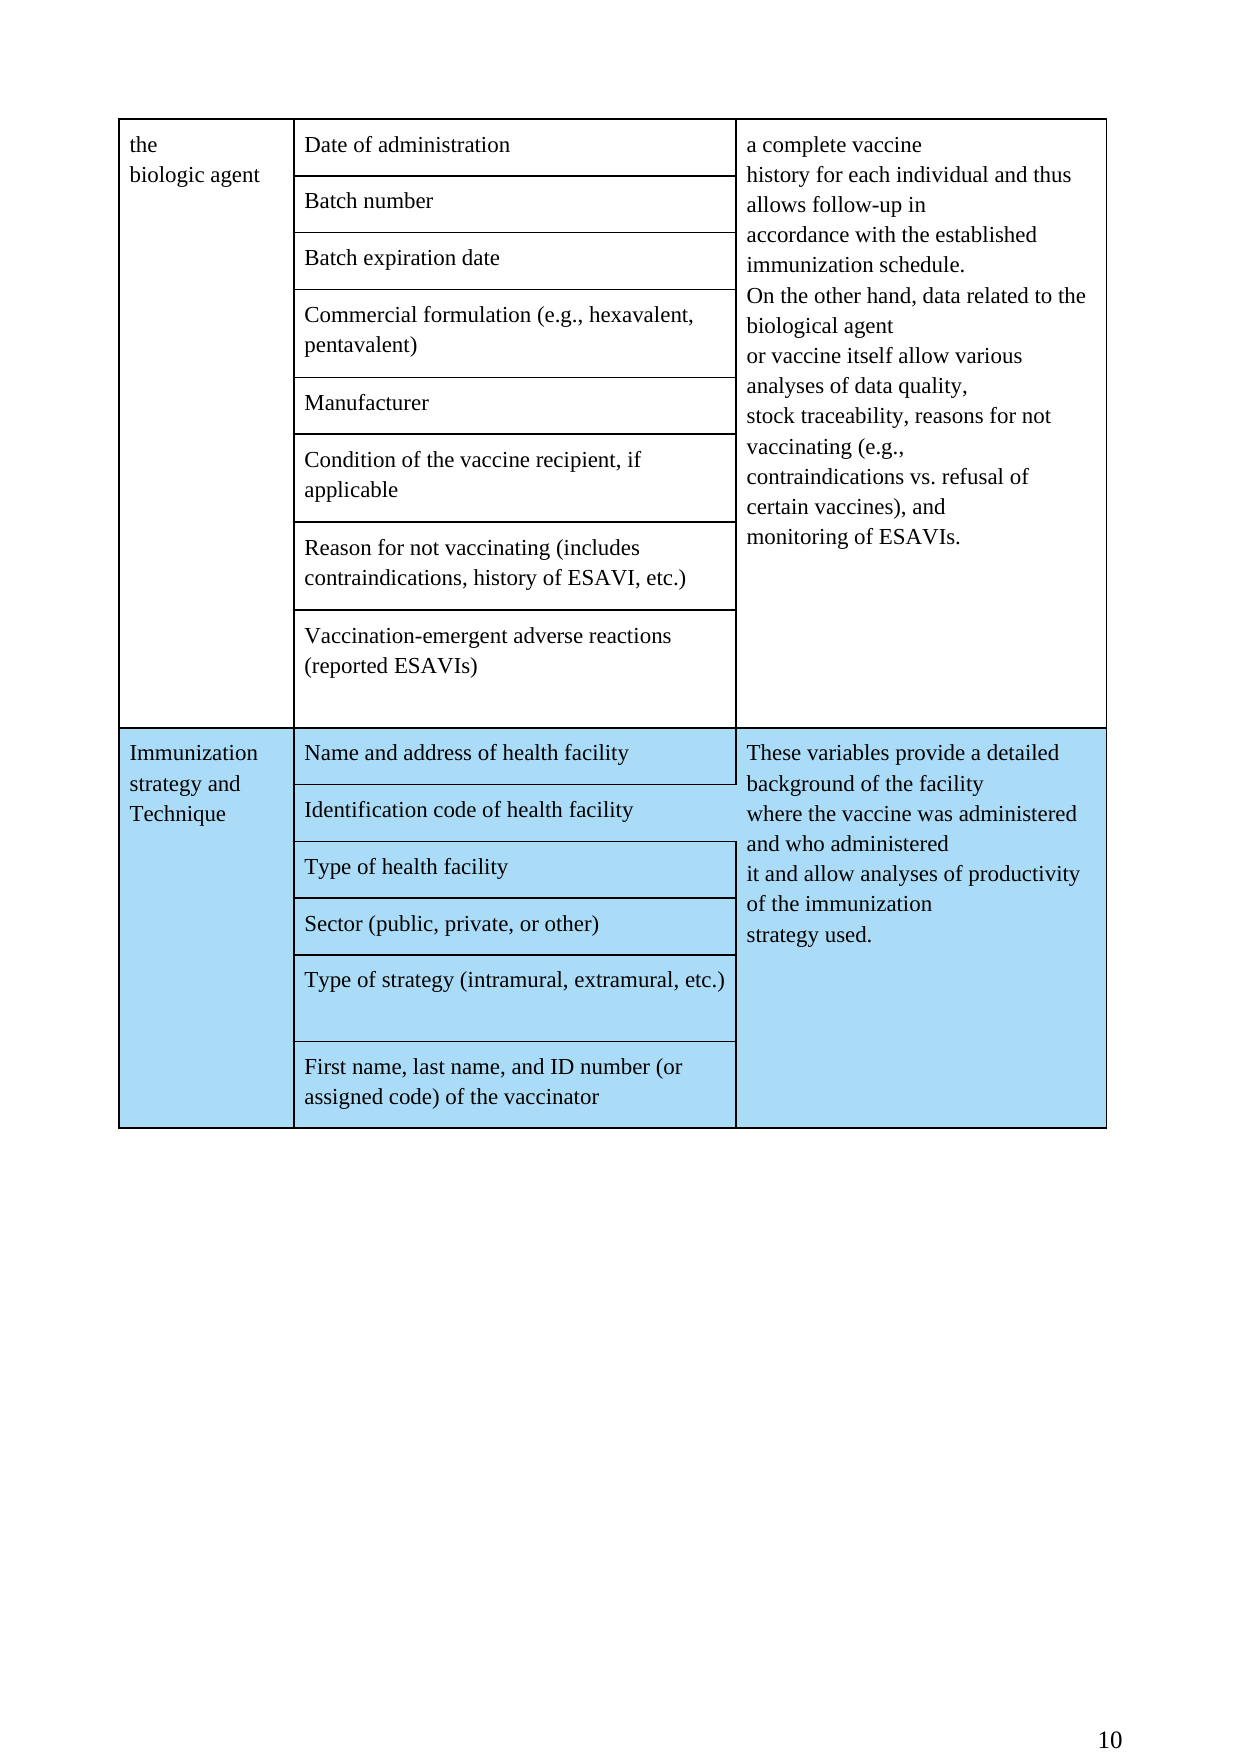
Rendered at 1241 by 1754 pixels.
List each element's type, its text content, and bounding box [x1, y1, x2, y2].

table_cell Type of strategy (intramural, extramural, etc.) [295, 956, 735, 1041]
table_cell Sector (public, private, or other) [295, 899, 735, 954]
table_cell Immunization strategy and Technique [120, 729, 293, 1127]
table_cell Type of health facility [295, 842, 735, 897]
table_cell Vaccination-emergent adverse reactions (reported ESAVIs) [295, 611, 735, 727]
table_cell Name and address of health facility [295, 729, 735, 784]
table_cell Condition of the vaccine recipient, if applicable [295, 435, 735, 521]
table_cell Identification code of health facility [295, 785, 736, 841]
table_cell Batch expiration date [295, 233, 735, 288]
table_cell Date of administration [295, 120, 735, 175]
table_cell Commercial formulation (e.g., hexavalent, pentavalent) [295, 290, 735, 376]
table_cell Batch number [295, 177, 735, 232]
table_cell First name, last name, and ID number (or assigned code) of the vaccinator [295, 1042, 735, 1127]
table_cell Manufacturer [295, 378, 735, 433]
table_cell Reason for not vaccinating (includes contraindications, history of ESAVI, etc.) [295, 523, 735, 609]
table_cell These variables provide a detailed background of the facility where the vaccine was administered and who administered it and allow analyses of productivity of the immunization strategy used. [736, 729, 1106, 1127]
